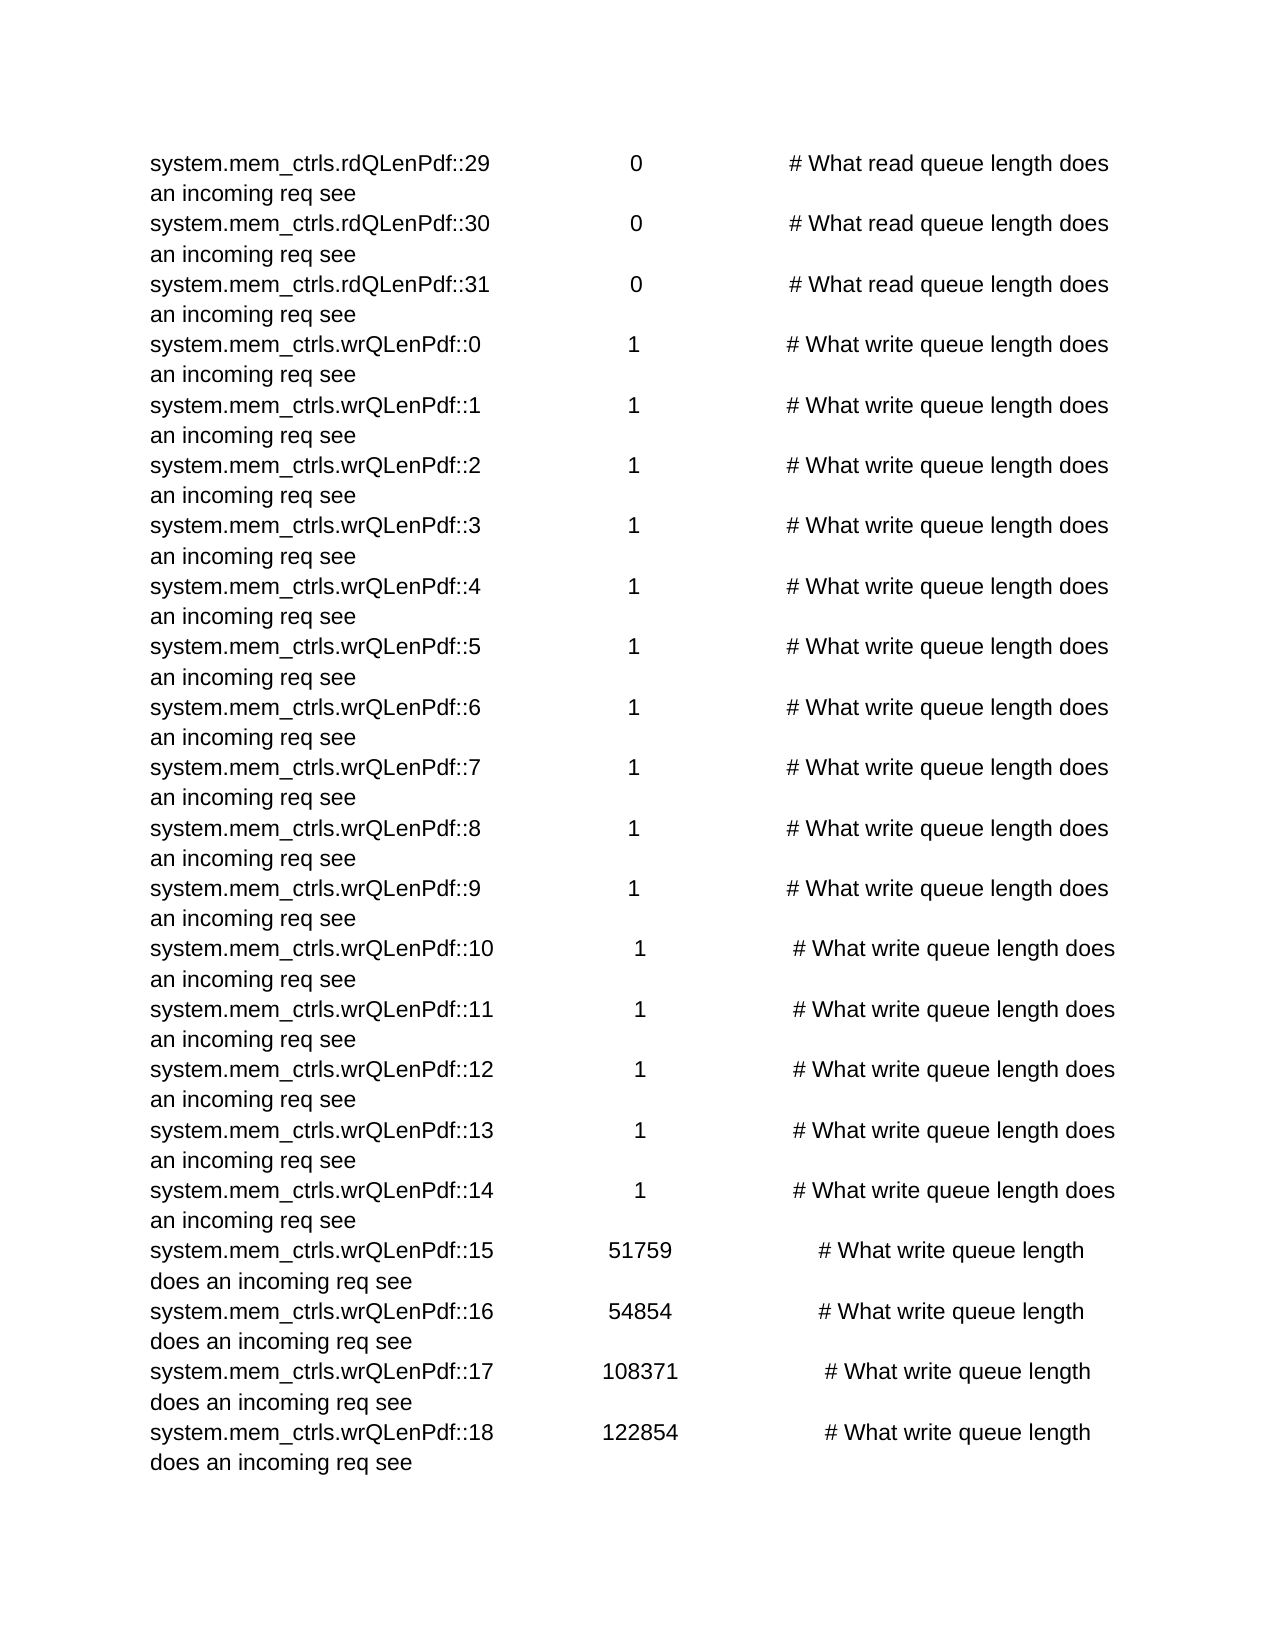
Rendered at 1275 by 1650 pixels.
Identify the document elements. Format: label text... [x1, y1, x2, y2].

text system.mem_ctrls.wrQLenPdf::3 1 # What write queue length does an incoming req see [150, 512, 1125, 569]
text system.mem_ctrls.wrQLenPdf::6 1 # What write queue length does an incoming req see [150, 694, 1125, 750]
text system.mem_ctrls.wrQLenPdf::13 1 # What write queue length does an incoming req see [150, 1117, 1125, 1173]
text system.mem_ctrls.wrQLenPdf::1 1 # What write queue length does an incoming req see [150, 392, 1125, 448]
text system.mem_ctrls.wrQLenPdf::16 54854 # What write queue length does an incoming req see [150, 1298, 1125, 1354]
text system.mem_ctrls.wrQLenPdf::9 1 # What write queue length does an incoming req see [150, 875, 1125, 932]
text system.mem_ctrls.wrQLenPdf::18 122854 # What write queue length does an incoming req see [150, 1419, 1125, 1475]
text system.mem_ctrls.wrQLenPdf::10 1 # What write queue length does an incoming req see [150, 935, 1125, 992]
text system.mem_ctrls.wrQLenPdf::17 108371 # What write queue length does an incoming req see [150, 1358, 1125, 1415]
text system.mem_ctrls.rdQLenPdf::30 0 # What read queue length does an incoming req see [150, 210, 1125, 267]
text system.mem_ctrls.rdQLenPdf::29 0 # What read queue length does an incoming req see [150, 150, 1125, 207]
text system.mem_ctrls.wrQLenPdf::8 1 # What write queue length does an incoming req see [150, 814, 1125, 871]
text system.mem_ctrls.wrQLenPdf::14 1 # What write queue length does an incoming req see [150, 1177, 1125, 1234]
text system.mem_ctrls.wrQLenPdf::2 1 # What write queue length does an incoming req see [150, 452, 1125, 509]
text system.mem_ctrls.wrQLenPdf::12 1 # What write queue length does an incoming req see [150, 1056, 1125, 1113]
text system.mem_ctrls.wrQLenPdf::0 1 # What write queue length does an incoming req see [150, 331, 1125, 388]
text system.mem_ctrls.wrQLenPdf::7 1 # What write queue length does an incoming req see [150, 754, 1125, 811]
text system.mem_ctrls.wrQLenPdf::4 1 # What write queue length does an incoming req see [150, 573, 1125, 629]
text system.mem_ctrls.wrQLenPdf::5 1 # What write queue length does an incoming req see [150, 633, 1125, 690]
text system.mem_ctrls.rdQLenPdf::31 0 # What read queue length does an incoming req see [150, 271, 1125, 327]
text system.mem_ctrls.wrQLenPdf::11 1 # What write queue length does an incoming req see [150, 996, 1125, 1052]
text system.mem_ctrls.wrQLenPdf::15 51759 # What write queue length does an incoming req see [150, 1237, 1125, 1294]
